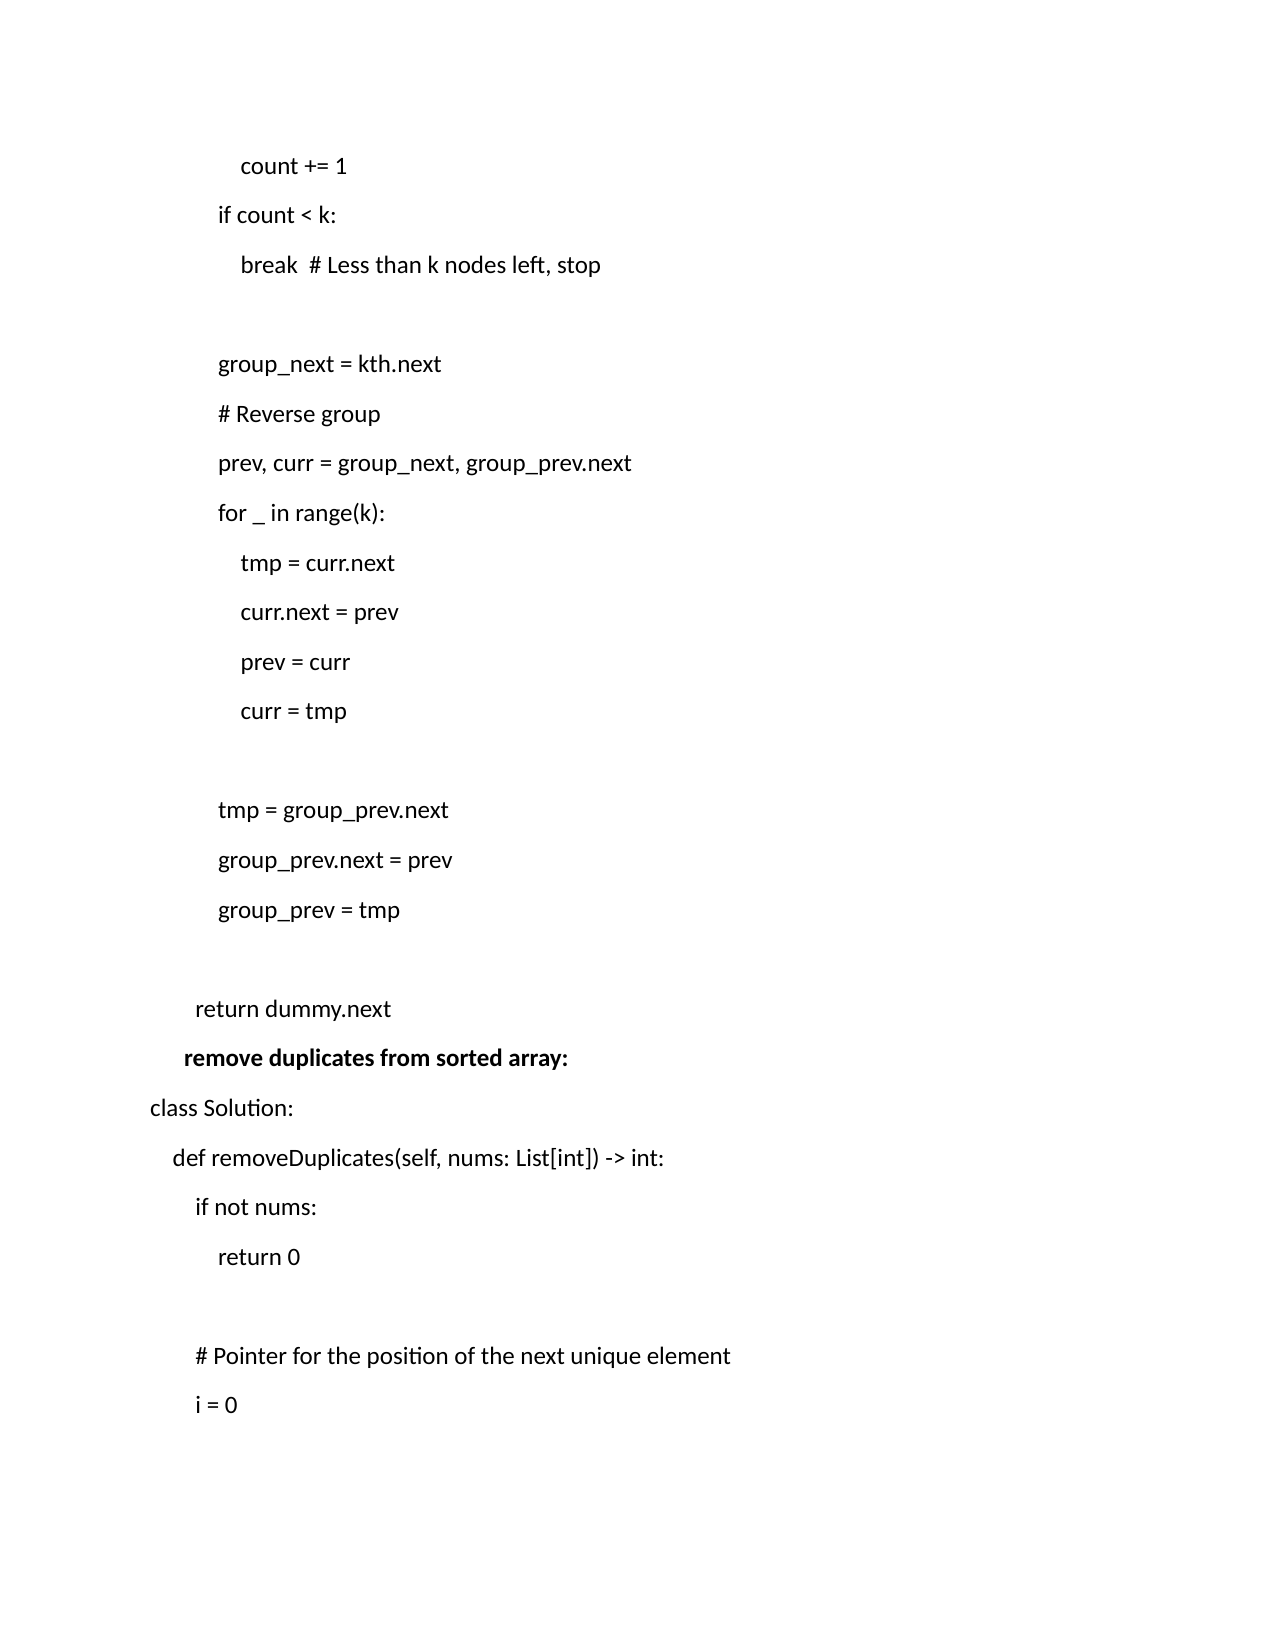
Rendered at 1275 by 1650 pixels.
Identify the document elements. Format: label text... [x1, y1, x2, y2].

text # Pointer for the position of the next unique element [150, 1340, 1125, 1371]
text return dummy.next [150, 993, 1125, 1023]
text if not nums: [150, 1191, 1125, 1222]
text group_prev.next = prev [150, 844, 1125, 875]
text tmp = curr.next [150, 547, 1125, 577]
text curr = tmp [150, 695, 1125, 726]
text remove duplicates from sorted array: [150, 1042, 1125, 1073]
text return 0 [150, 1241, 1125, 1271]
text prev = curr [150, 646, 1125, 676]
text i = 0 [150, 1389, 1125, 1420]
text tmp = group_prev.next [150, 794, 1125, 825]
text count += 1 [150, 150, 1125, 181]
text def removeDuplicates(self, nums: List[int]) -> int: [150, 1142, 1125, 1172]
text break # Less than k nodes left, stop [150, 249, 1125, 280]
text class Solution: [150, 1092, 1125, 1123]
text prev, curr = group_next, group_prev.next [150, 447, 1125, 478]
text for _ in range(k): [150, 497, 1125, 528]
text curr.next = prev [150, 596, 1125, 627]
text group_prev = tmp [150, 894, 1125, 924]
text group_next = kth.next [150, 348, 1125, 379]
text # Reverse group [150, 398, 1125, 428]
text if count < k: [150, 199, 1125, 230]
